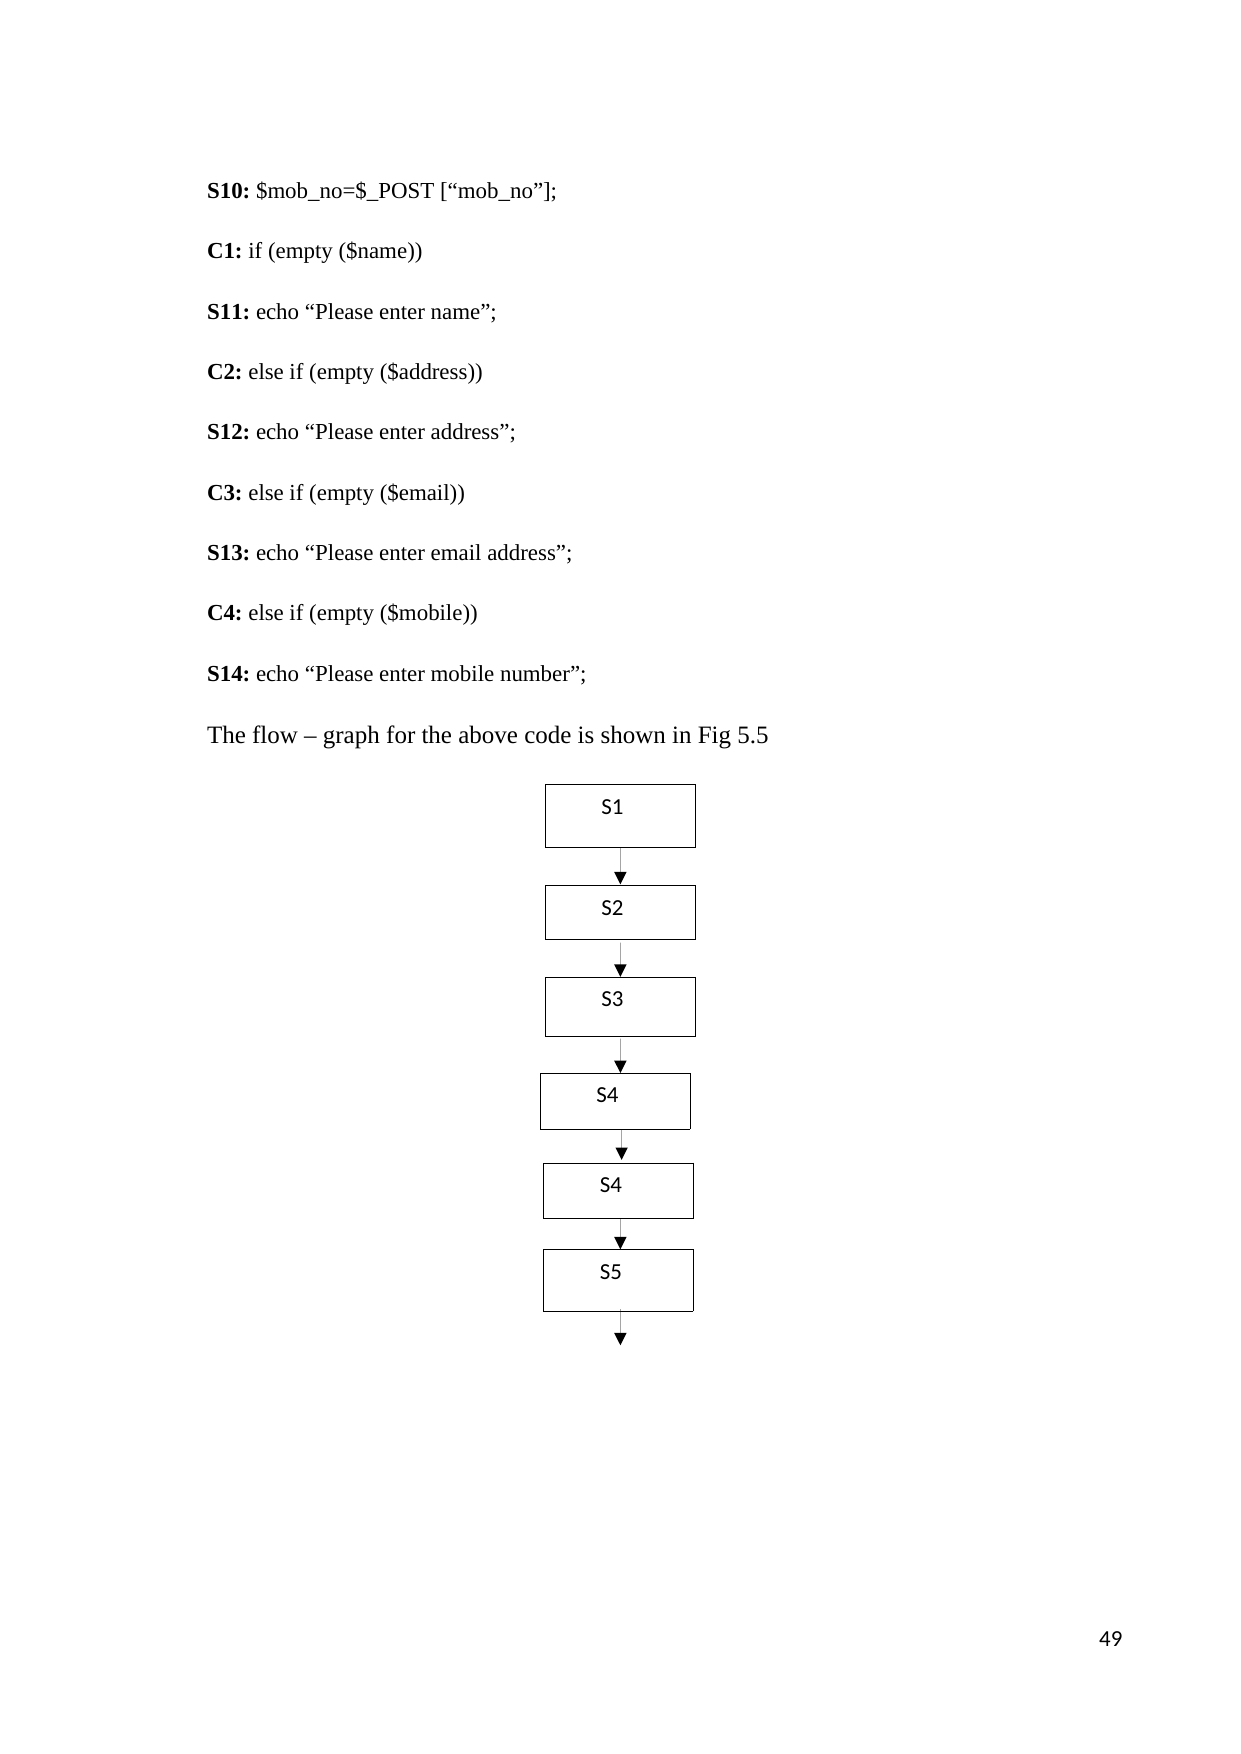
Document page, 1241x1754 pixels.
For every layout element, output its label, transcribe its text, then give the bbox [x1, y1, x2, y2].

text S13: echo “Please enter email address”; [207, 539, 1122, 565]
text C2: else if (empty ($address)) [207, 358, 1122, 384]
text S14: echo “Please enter mobile number”; [207, 660, 1122, 686]
text C4: else if (empty ($mobile)) [207, 599, 1122, 626]
text C3: else if (empty ($email)) [207, 479, 1122, 505]
text S10: $mob_no=$_POST [“mob_no”]; [207, 177, 1122, 203]
text S11: echo “Please enter name”; [207, 298, 1122, 324]
text C1: if (empty ($name)) [207, 237, 1122, 264]
text The flow – graph for the above code is shown in Fig 5.5 [207, 720, 1122, 749]
text S12: echo “Please enter address”; [207, 418, 1122, 445]
